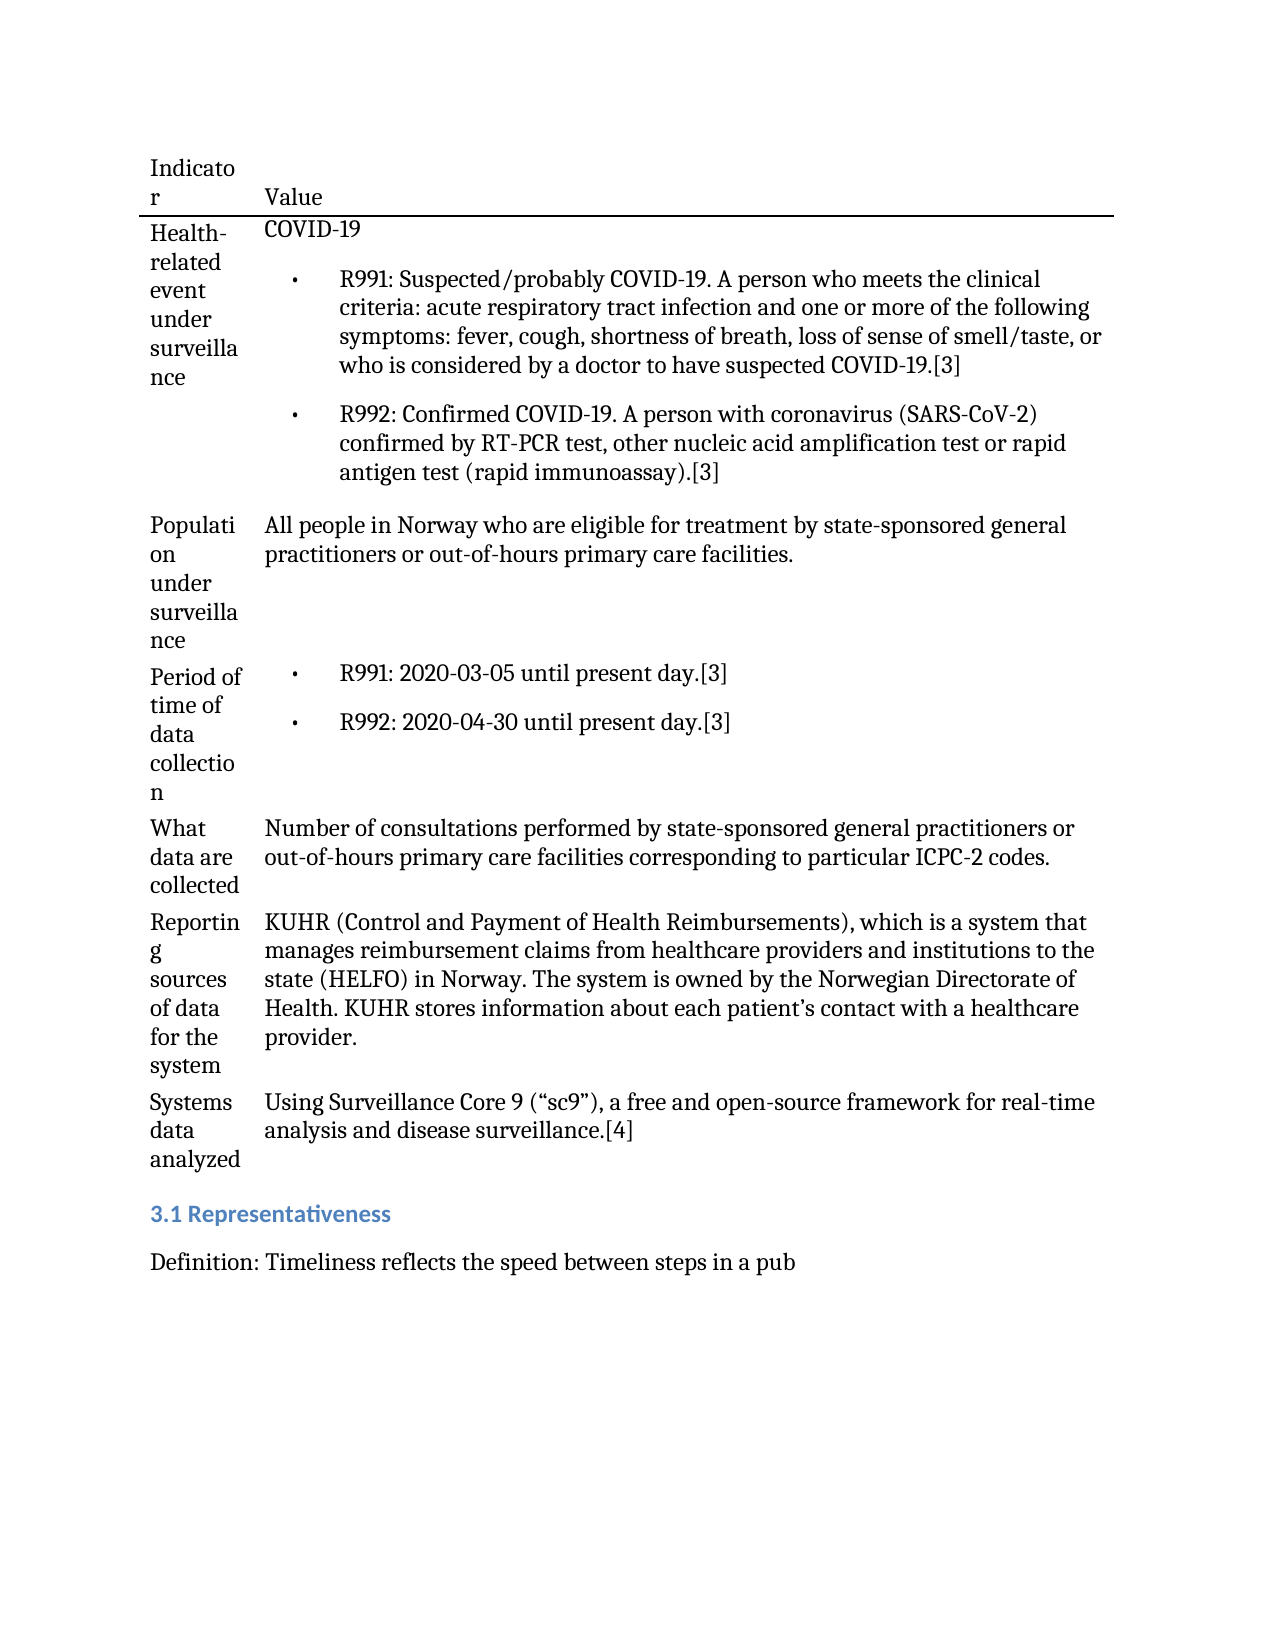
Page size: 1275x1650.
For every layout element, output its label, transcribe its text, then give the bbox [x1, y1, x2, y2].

table_cell Number of consultations performed by state-sponsored general practitioners or out-of-hours primary care facilities corresponding to particular ICPC-2 codes. [253, 810, 1114, 904]
table_cell R991: 2020-03-05 until present day.[3] R992: 2020-04-30 until present day.[3] [253, 659, 1114, 810]
subtitle 3.1 Representativeness [150, 1198, 1125, 1229]
text Definition: Timeliness reflects the speed between steps in a pub [150, 1248, 1125, 1276]
table_cell Systems data analyzed [139, 1084, 253, 1177]
table_cell Period of time of data collection [139, 659, 253, 810]
table_cell Using Surveillance Core 9 (“sc9”), a free and open-source framework for real-time analysis and disease surveillance.[4] [253, 1084, 1114, 1177]
table_cell COVID-19 R991: Suspected/probably COVID-19. A person who meets the clinical criteria: acute respiratory tract infection and one or more of the following symptoms: fever, cough, shortness of breath, loss of sense of smell/taste, or who is considered by a doctor to have suspected COVID-19.[3] R992: Confirmed COVID-19. A person with coronavirus (SARS-CoV-2) confirmed by RT-PCR test, other nucleic acid amplification test or rapid antigen test (rapid immunoassay).[3] [253, 217, 1114, 507]
table_header Indicator [139, 150, 253, 215]
table_cell Population under surveillance [139, 508, 253, 659]
table_header Value [253, 150, 1114, 215]
table_cell Reporting sources of data for the system [139, 904, 253, 1084]
table_cell All people in Norway who are eligible for treatment by state-sponsored general practitioners or out-of-hours primary care facilities. [253, 508, 1114, 659]
table_cell Health-related event under surveillance [139, 217, 253, 507]
table_cell KUHR (Control and Payment of Health Reimbursements), which is a system that manages reimbursement claims from healthcare providers and institutions to the state (HELFO) in Norway. The system is owned by the Norwegian Directorate of Health. KUHR stores information about each patient’s contact with a healthcare provider. [253, 904, 1114, 1084]
table_cell What data are collected [139, 810, 253, 904]
